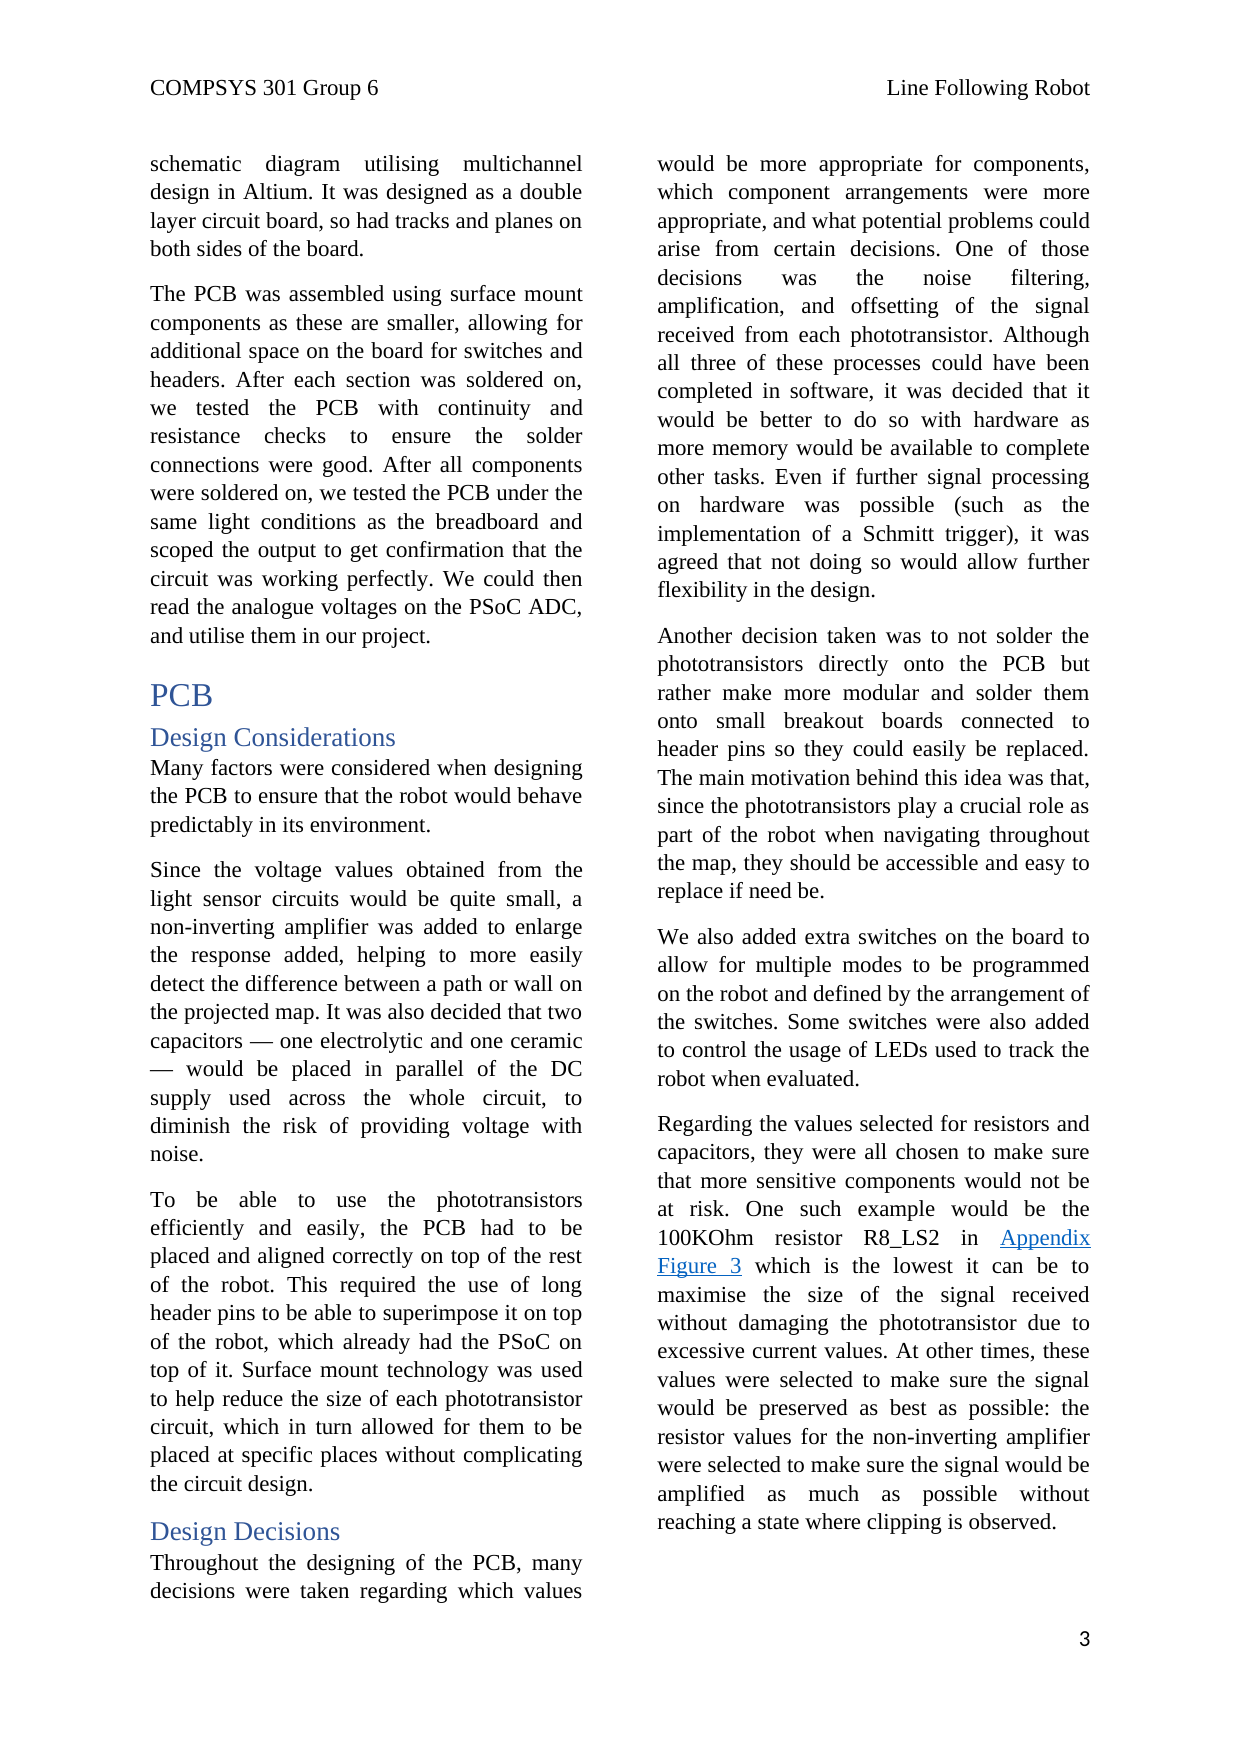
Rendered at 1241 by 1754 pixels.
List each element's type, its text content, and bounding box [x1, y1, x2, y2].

text To be able to use the phototransistors efficiently and easily, the PCB had to be placed and aligned correctly on top of the rest of the robot. This required the use of long header pins to be able to superimpose it on top of the robot, which already had the PSoC on top of it. Surface mount technology was used to help reduce the size of each phototransistor circuit, which in turn allowed for them to be placed at specific places without complicating the circuit design. [150, 1186, 583, 1496]
text Since the voltage values obtained from the light sensor circuits would be quite small, a non-inverting amplifier was added to enlarge the response added, helping to more easily detect the difference between a path or wall on the projected map. It was also decided that two capacitors — one electrolytic and one ceramic — would be placed in parallel of the DC supply used across the whole circuit, to diminish the risk of providing voltage with noise. [150, 856, 583, 1167]
subtitle Design Considerations [150, 721, 583, 752]
text Many factors were considered when designing the PCB to ensure that the robot would behave predictably in its environment. [150, 754, 583, 837]
text We also added extra switches on the board to allow for multiple modes to be programmed on the robot and defined by the arrangement of the switches. Some switches were also added to control the usage of LEDs used to track the robot when evaluated. [657, 923, 1090, 1091]
subtitle PCB [150, 675, 583, 713]
text Regarding the values selected for resistors and capacitors, they were all chosen to make sure that more sensitive components would not be at risk. One such example would be the 100KOhm resistor R8_LS2 in Appendix Figure 3 which is the lowest it can be to maximise the size of the signal received without damaging the phototransistor due to excessive current values. At other times, these values were selected to make sure the signal would be preserved as best as possible: the resistor values for the non-inverting amplifier were selected to make sure the signal would be amplified as much as possible without reaching a state where clipping is observed. [657, 1110, 1090, 1534]
subtitle Design Decisions [150, 1515, 583, 1546]
text Another decision taken was to not solder the phototransistors directly onto the PCB but rather make more modular and solder them onto small breakout boards connected to header pins so they could easily be replaced. The main motivation behind this idea was that, since the phototransistors play a crucial role as part of the robot when navigating throughout the map, they should be accessible and easy to replace if need be. [657, 622, 1090, 904]
text Throughout the designing of the PCB, many decisions were taken regarding which values would be more appropriate for components, which component arrangements were more appropriate, and what potential problems could arise from certain decisions. One of those decisions was the noise filtering, amplification, and offsetting of the signal received from each phototransistor. Although all three of these processes could have been completed in software, it was decided that it would be better to do so with hardware as more memory would be available to complete other tasks. Even if further signal processing on hardware was possible (such as the implementation of a Schmitt trigger), it was agreed that not doing so would allow further flexibility in the design. [657, 150, 1090, 603]
text The PCB was assembled using surface mount components as these are smaller, allowing for additional space on the board for switches and headers. After each section was soldered on, we tested the PCB with continuity and resistance checks to ensure the solder connections were good. After all components were soldered on, we tested the PCB under the same light conditions as the breadboard and scoped the output to get confirmation that the circuit was working perfectly. We could then read the analogue voltages on the PSoC ADC, and utilise them in our project. [150, 280, 583, 648]
